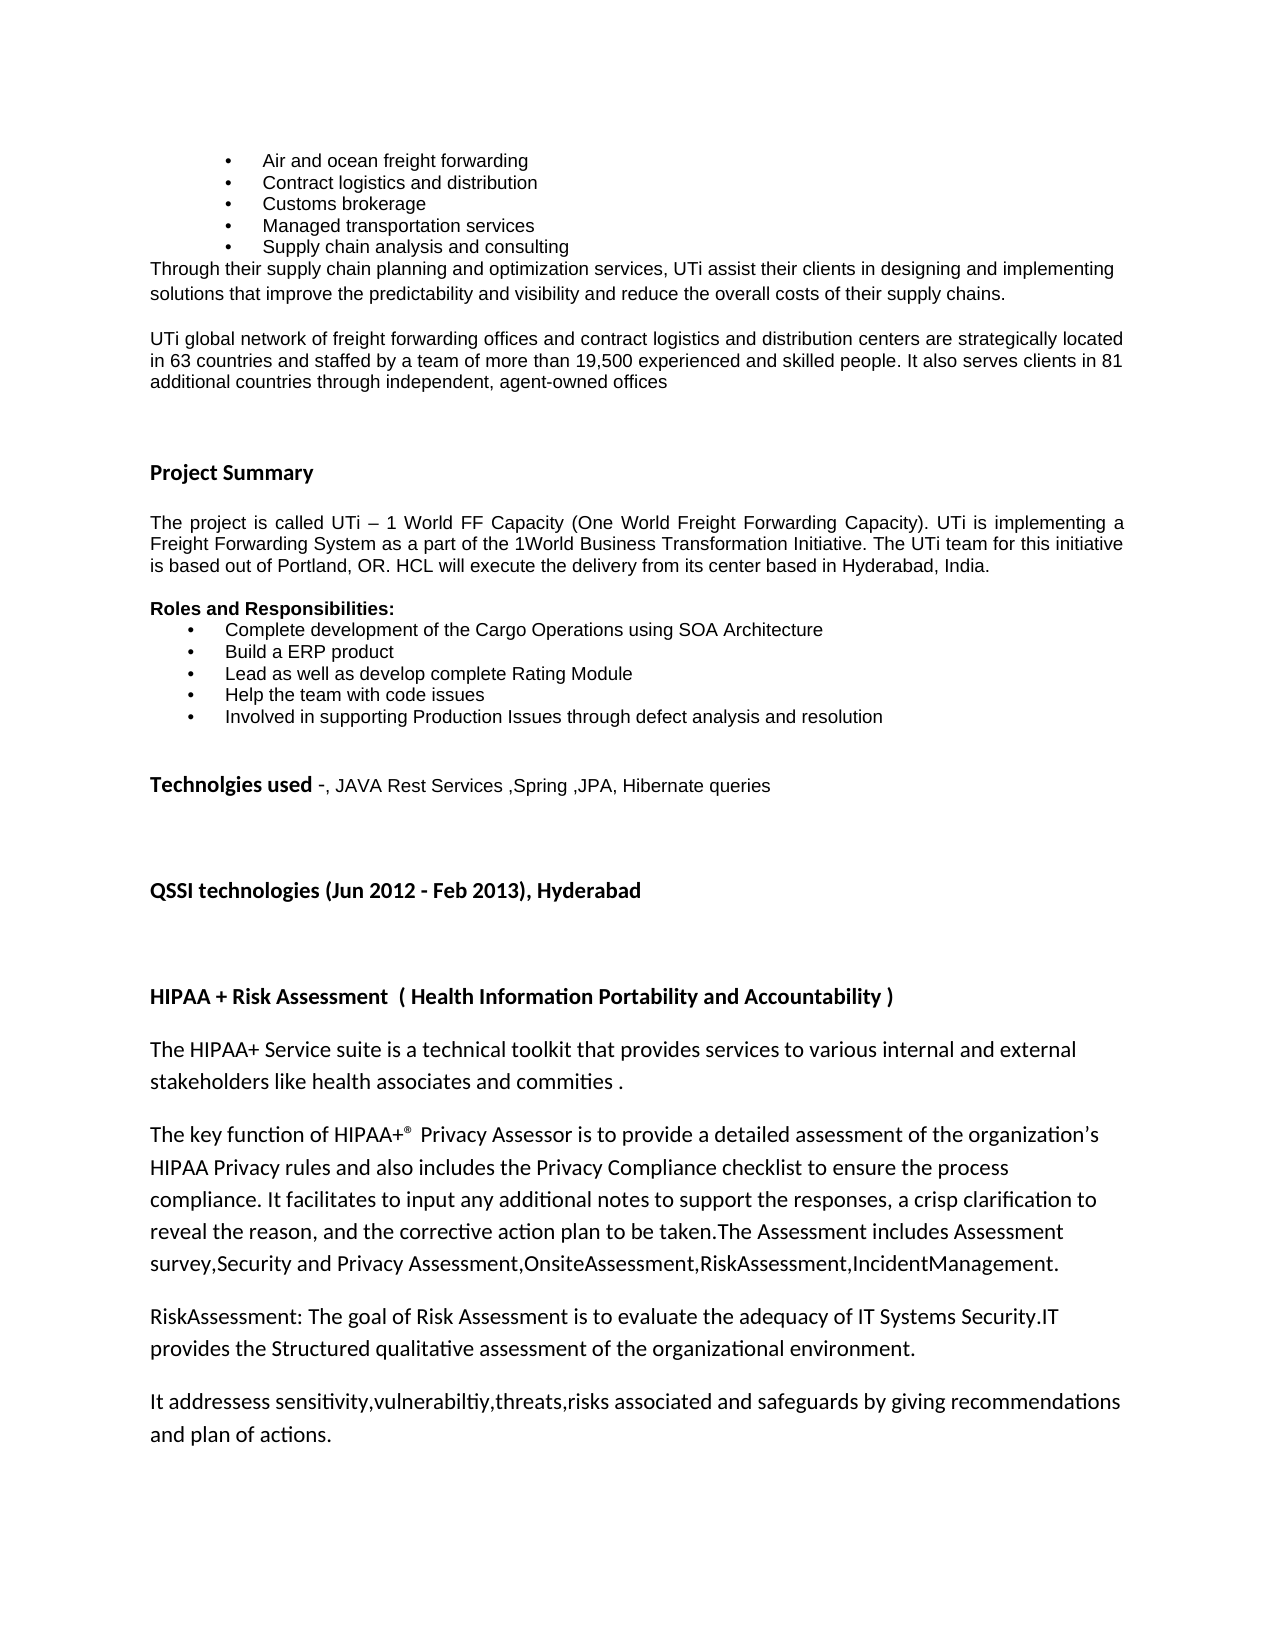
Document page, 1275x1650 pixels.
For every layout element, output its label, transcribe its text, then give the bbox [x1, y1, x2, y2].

list Air and ocean freight forwarding [225, 150, 1125, 172]
text QSSI technologies (Jun 2012 - Feb 2013), Hyderabad [150, 876, 1125, 904]
list Customs brokerage [225, 193, 1125, 215]
text RiskAssessment: The goal of Risk Assessment is to evaluate the adequacy of IT Systems Security.IT provides the Structured qualitative assessment of the organizational environment. [150, 1302, 1125, 1362]
list Managed transportation services [225, 215, 1125, 236]
list Complete development of the Cargo Operations using SOA Architecture [187, 619, 1125, 641]
text Roles and Responsibilities: [150, 598, 1125, 619]
text The HIPAA+ Service suite is a technical toolkit that provides services to various internal and external stakeholders like health associates and commities . [150, 1035, 1125, 1096]
text Technolgies used -, JAVA Rest Services ,Spring ,JPA, Hibernate queries [150, 770, 1125, 798]
list Lead as well as develop complete Rating Module [187, 662, 1125, 684]
list Supply chain analysis and consulting [225, 236, 1125, 258]
text Project Summary [150, 458, 1125, 486]
text HIPAA + Risk Assessment ( Health Information Portability and Accountability ) [150, 982, 1125, 1010]
text The key function of HIPAA+® Privacy Assessor is to provide a detailed assessment of the organization’s HIPAA Privacy rules and also includes the Privacy Compliance checklist to ensure the process compliance. It facilitates to input any additional notes to support the responses, a crisp clarification to reveal the reason, and the corrective action plan to be taken.The Assessment includes Assessment survey,Security and Privacy Assessment,OnsiteAssessment,RiskAssessment,IncidentManagement. [150, 1121, 1125, 1277]
text The project is called UTi – 1 World FF Capacity (One World Freight Forwarding Capacity). UTi is implementing a Freight Forwarding System as a part of the 1World Business Transformation Initiative. The UTi team for this initiative is based out of Portland, OR. HCL will execute the delivery from its center based in Hyderabad, India. [150, 511, 1125, 576]
list Help the team with code issues [187, 684, 1125, 706]
text Through their supply chain planning and optimization services, UTi assist their clients in designing and implementing solutions that improve the predictability and visibility and reduce the overall costs of their supply chains. [150, 258, 1125, 304]
list Build a ERP product [187, 641, 1125, 662]
text UTi global network of freight forwarding offices and contract logistics and distribution centers are strategically located in 63 countries and staffed by a team of more than 19,500 experienced and skilled people. It also serves clients in 81 additional countries through independent, agent-owned offices [150, 328, 1125, 393]
text It addressess sensitivity,vulnerabiltiy,threats,risks associated and safeguards by giving recommendations and plan of actions. [150, 1387, 1125, 1448]
list Contract logistics and distribution [225, 172, 1125, 193]
list Involved in supporting Production Issues through defect analysis and resolution [187, 706, 1125, 727]
